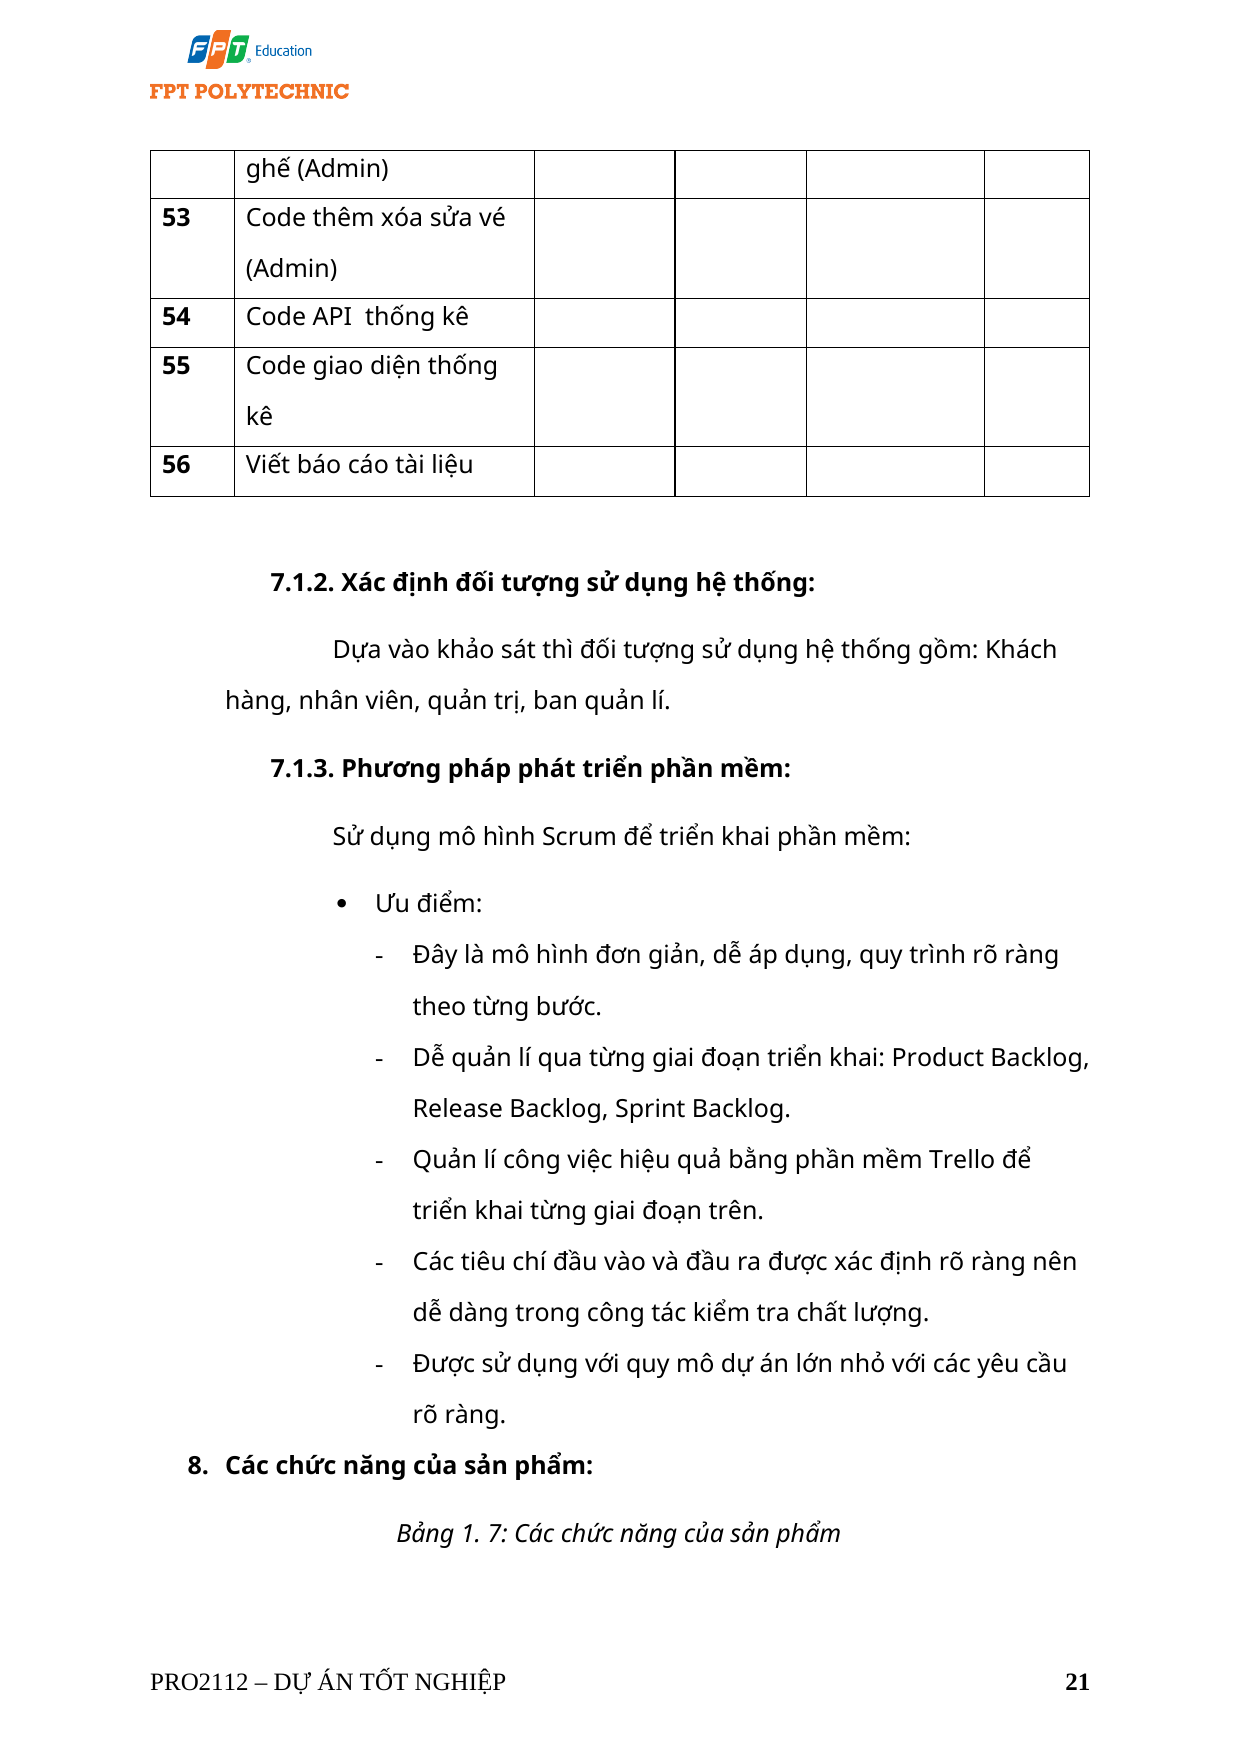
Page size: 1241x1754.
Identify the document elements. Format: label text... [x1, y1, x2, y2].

table_cell Code API thống kê [235, 299, 534, 347]
table_cell [807, 151, 984, 198]
text 7.1.2. Xác định đối tượng sử dụng hệ thống: [225, 564, 1090, 598]
table_cell [807, 299, 984, 347]
text 7.1.3. Phương pháp phát triển phần mềm: [225, 751, 1090, 785]
table_cell [985, 199, 1089, 297]
table_cell [985, 151, 1089, 198]
table_cell 52 [151, 151, 234, 198]
table_cell [807, 348, 984, 446]
table_cell [676, 447, 806, 496]
picture [150, 30, 349, 99]
list Ưu điểm: [337, 886, 1090, 920]
table_cell 53 [151, 199, 234, 297]
table_cell [807, 447, 984, 496]
table_cell [985, 348, 1089, 446]
table_cell 56 [151, 447, 234, 496]
table_cell 54 [151, 299, 234, 347]
text Dựa vào khảo sát thì đối tượng sử dụng hệ thống gồm: Khách hàng, nhân viên, quản trị, ban quản lí. [225, 632, 1090, 717]
table_cell [985, 447, 1089, 496]
text Sử dụng mô hình Scrum để triển khai phần mềm: [225, 818, 1090, 852]
table_cell [535, 348, 674, 446]
table_cell [676, 299, 806, 347]
table_cell [535, 151, 674, 198]
table_cell [535, 299, 674, 347]
list Dễ quản lí qua từng giai đoạn triển khai: Product Backlog, Release Backlog, Sprint Backlog. [375, 1039, 1090, 1124]
table_cell [535, 447, 674, 496]
list Quản lí công việc hiệu quả bằng phần mềm Trello để triển khai từng giai đoạn trên. [375, 1141, 1090, 1226]
list Các chức năng của sản phẩm: [187, 1448, 1090, 1482]
table_cell [676, 199, 806, 297]
table_cell [535, 199, 674, 297]
list Được sử dụng với quy mô dự án lớn nhỏ với các yêu cầu rõ ràng. [375, 1346, 1090, 1431]
list Đây là mô hình đơn giản, dễ áp dụng, quy trình rõ ràng theo từng bước. [375, 937, 1090, 1022]
text Bảng 1. 7: Các chức năng của sản phẩm [150, 1515, 1090, 1549]
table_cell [235, 151, 534, 198]
table_cell Viết báo cáo tài liệu [235, 447, 534, 496]
table_cell Code thêm xóa sửa vé (Admin) [235, 199, 534, 297]
table_cell [807, 199, 984, 297]
table_cell [676, 348, 806, 446]
table_cell Code giao diện thống kê [235, 348, 534, 446]
table_cell [985, 299, 1089, 347]
list Các tiêu chí đầu vào và đầu ra được xác định rõ ràng nên dễ dàng trong công tác kiểm tra chất lượng. [375, 1243, 1090, 1328]
table_cell 55 [151, 348, 234, 446]
table_cell [676, 151, 806, 198]
